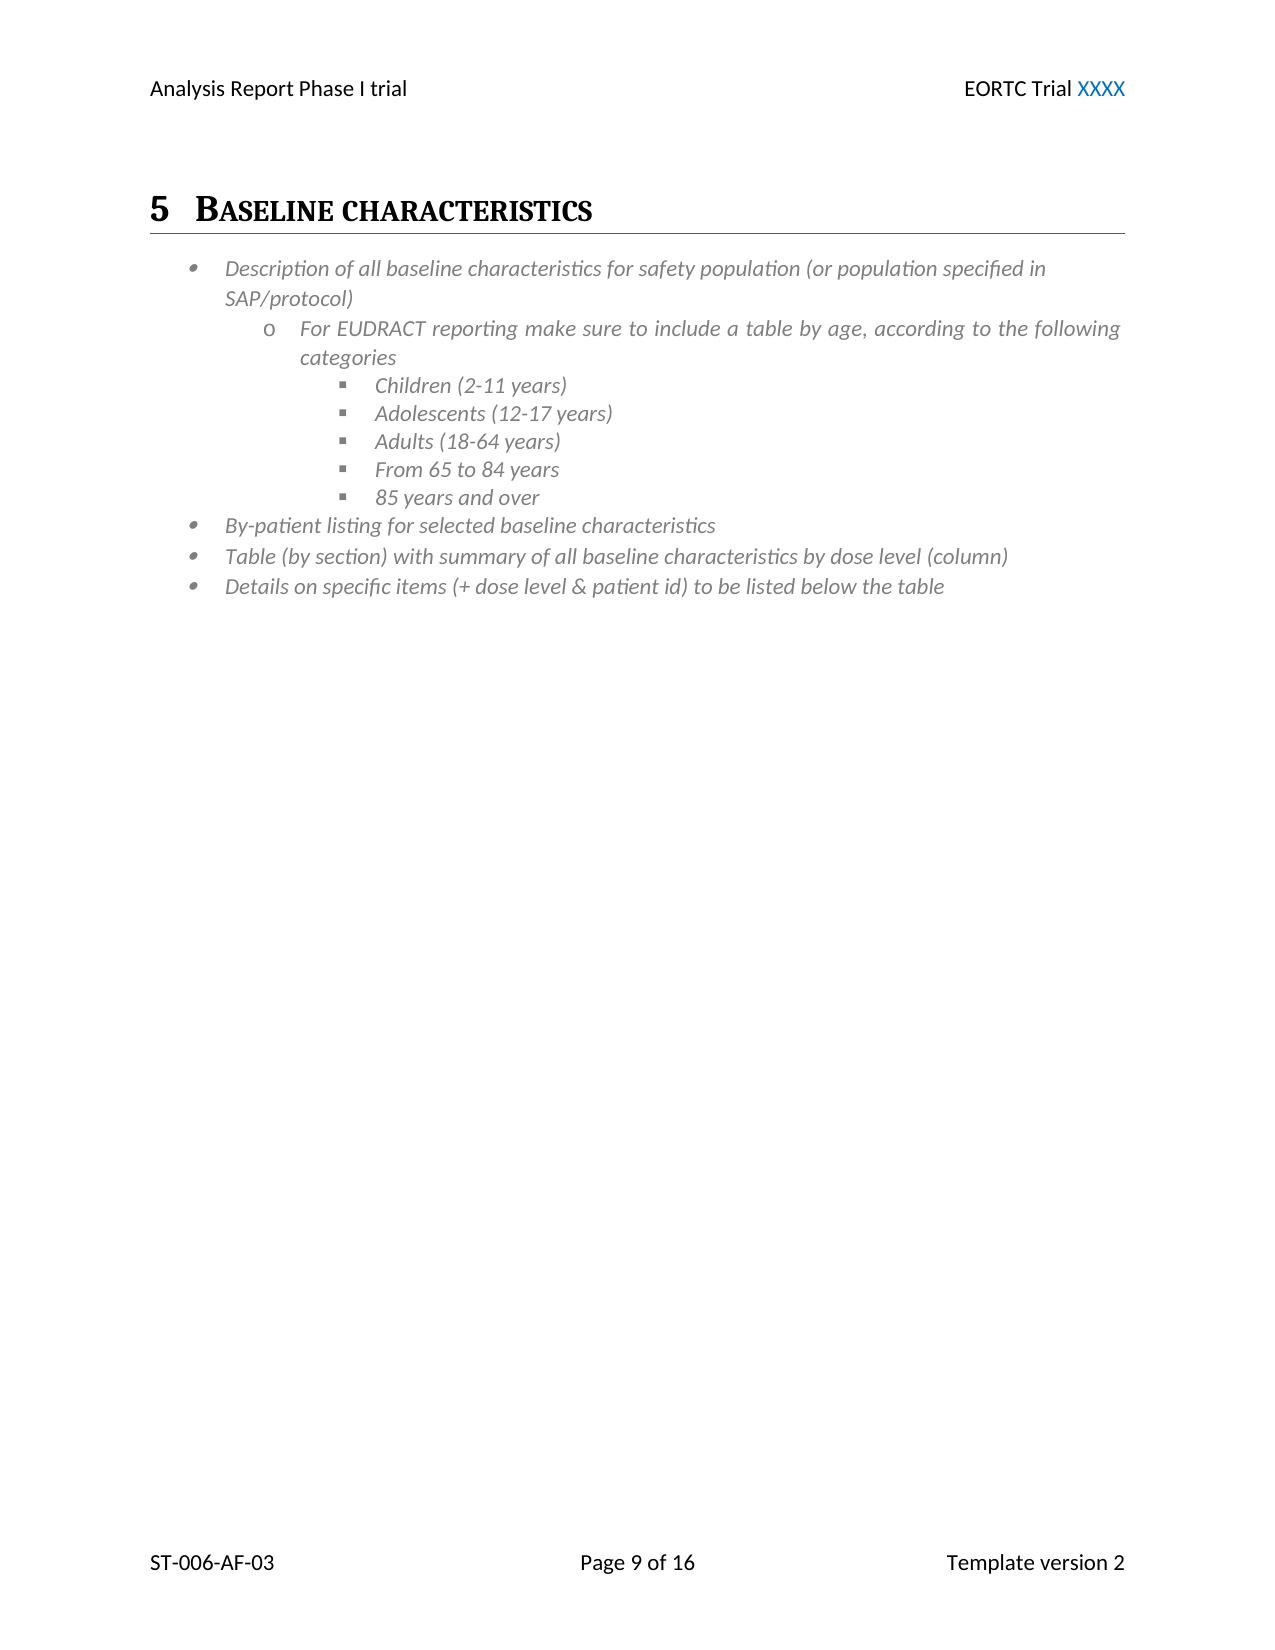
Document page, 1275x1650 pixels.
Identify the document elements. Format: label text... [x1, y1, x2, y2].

list From 65 to 84 years [337, 456, 1125, 483]
list Adolescents (12-17 years) [337, 399, 1125, 427]
list For EUDRACT reporting make sure to include a table by age, according to the following categories [262, 314, 1125, 371]
list Details on specific items (+ dose level & patient id) to be listed below the table [187, 572, 1125, 600]
list By-patient listing for selected baseline characteristics [187, 512, 1125, 539]
subtitle Baseline characteristics [150, 187, 1125, 233]
list Description of all baseline characteristics for safety population (or population specified in SAP/protocol) [187, 254, 1125, 312]
list 85 years and over [337, 483, 1125, 512]
list Children (2-11 years) [337, 371, 1125, 399]
list Table (by section) with summary of all baseline characteristics by dose level (column) [187, 542, 1125, 570]
list Adults (18-64 years) [337, 427, 1125, 456]
